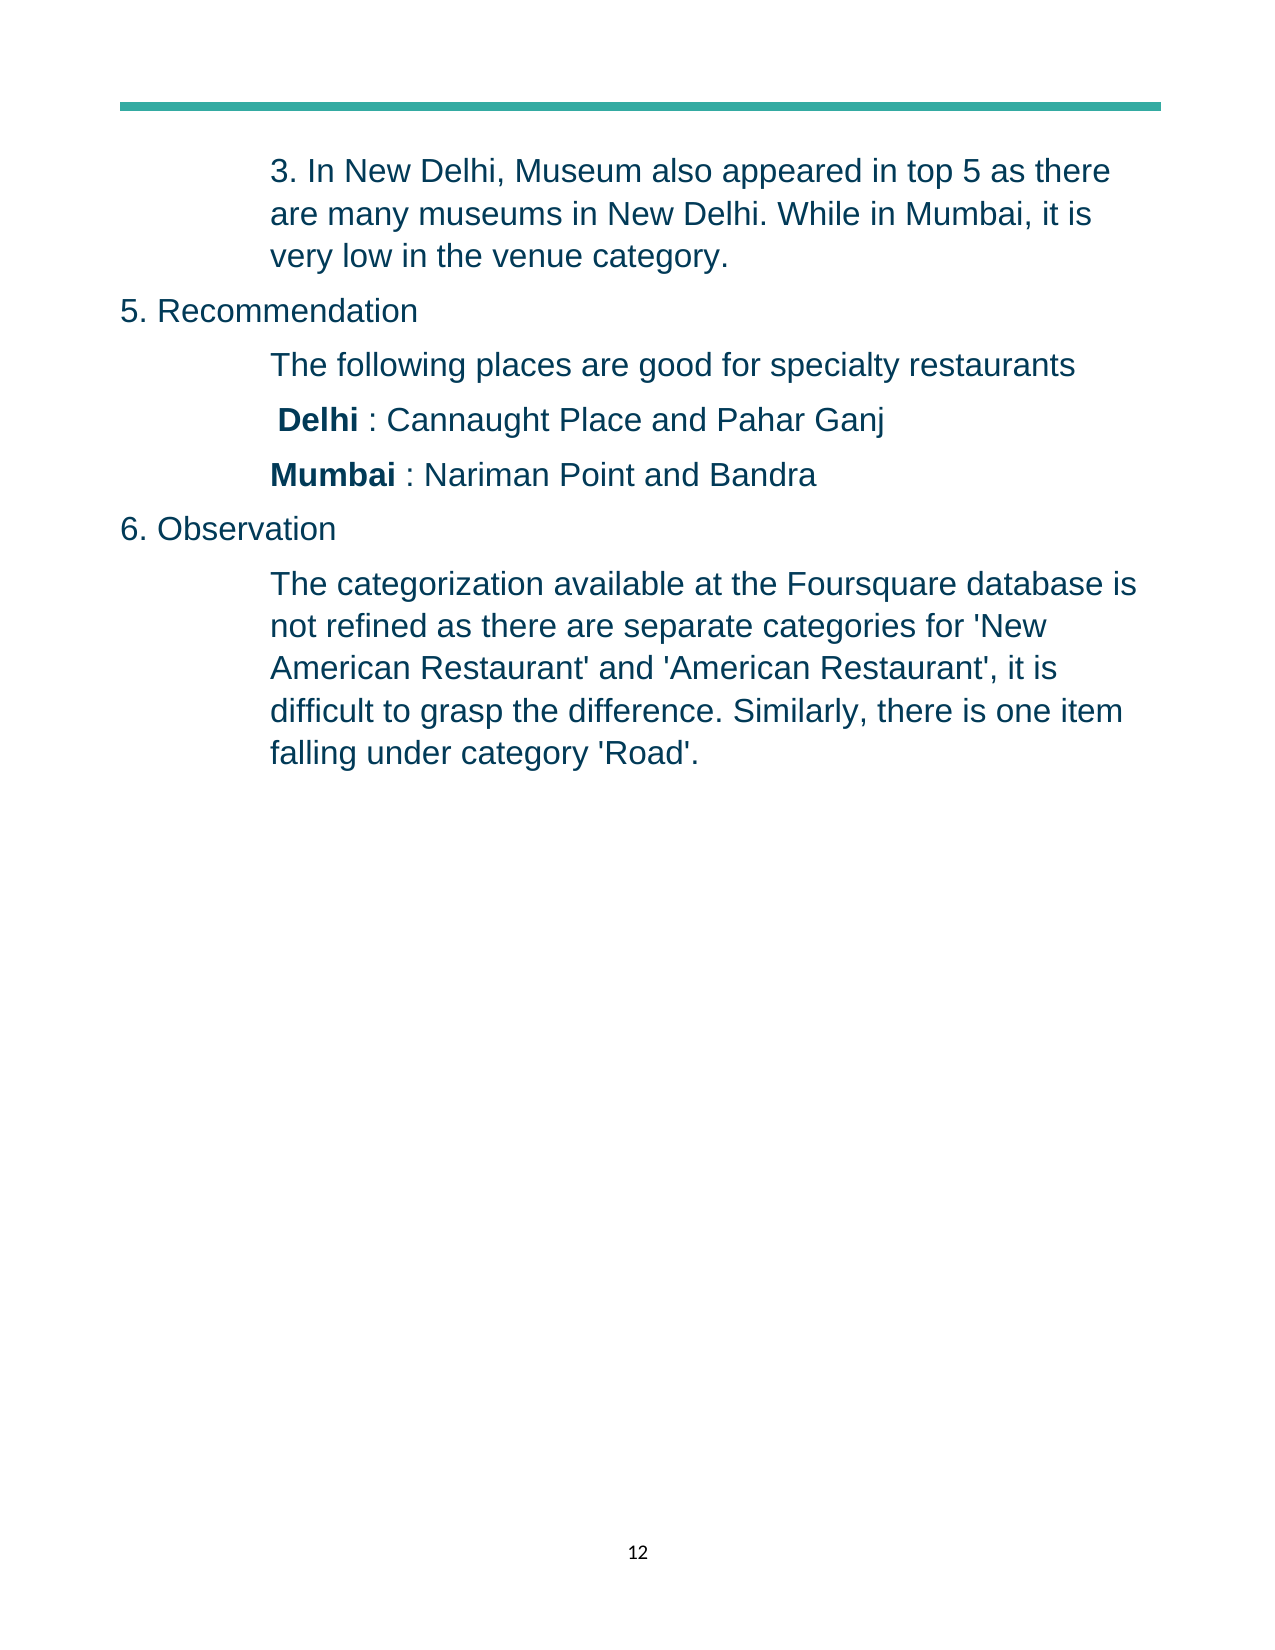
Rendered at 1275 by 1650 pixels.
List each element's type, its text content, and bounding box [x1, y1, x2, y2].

text 6. Observation [120, 509, 1155, 548]
text Delhi : Cannaught Place and Pahar Ganj [120, 400, 1155, 438]
text 3. In New Delhi, Museum also appeared in top 5 as there are many museums in New Delhi. While in Mumbai, it is very low in the venue category. [270, 152, 1155, 274]
text The categorization available at the Foursquare database is not refined as there are separate categories for 'New American Restaurant' and 'American Restaurant', it is difficult to grasp the difference. Similarly, there is one item falling under category 'Road'. [270, 564, 1155, 771]
text Mumbai : Nariman Point and Bandra [120, 455, 1155, 493]
text 5. Recommendation [120, 291, 1155, 329]
text The following places are good for specialty restaurants [120, 345, 1155, 384]
